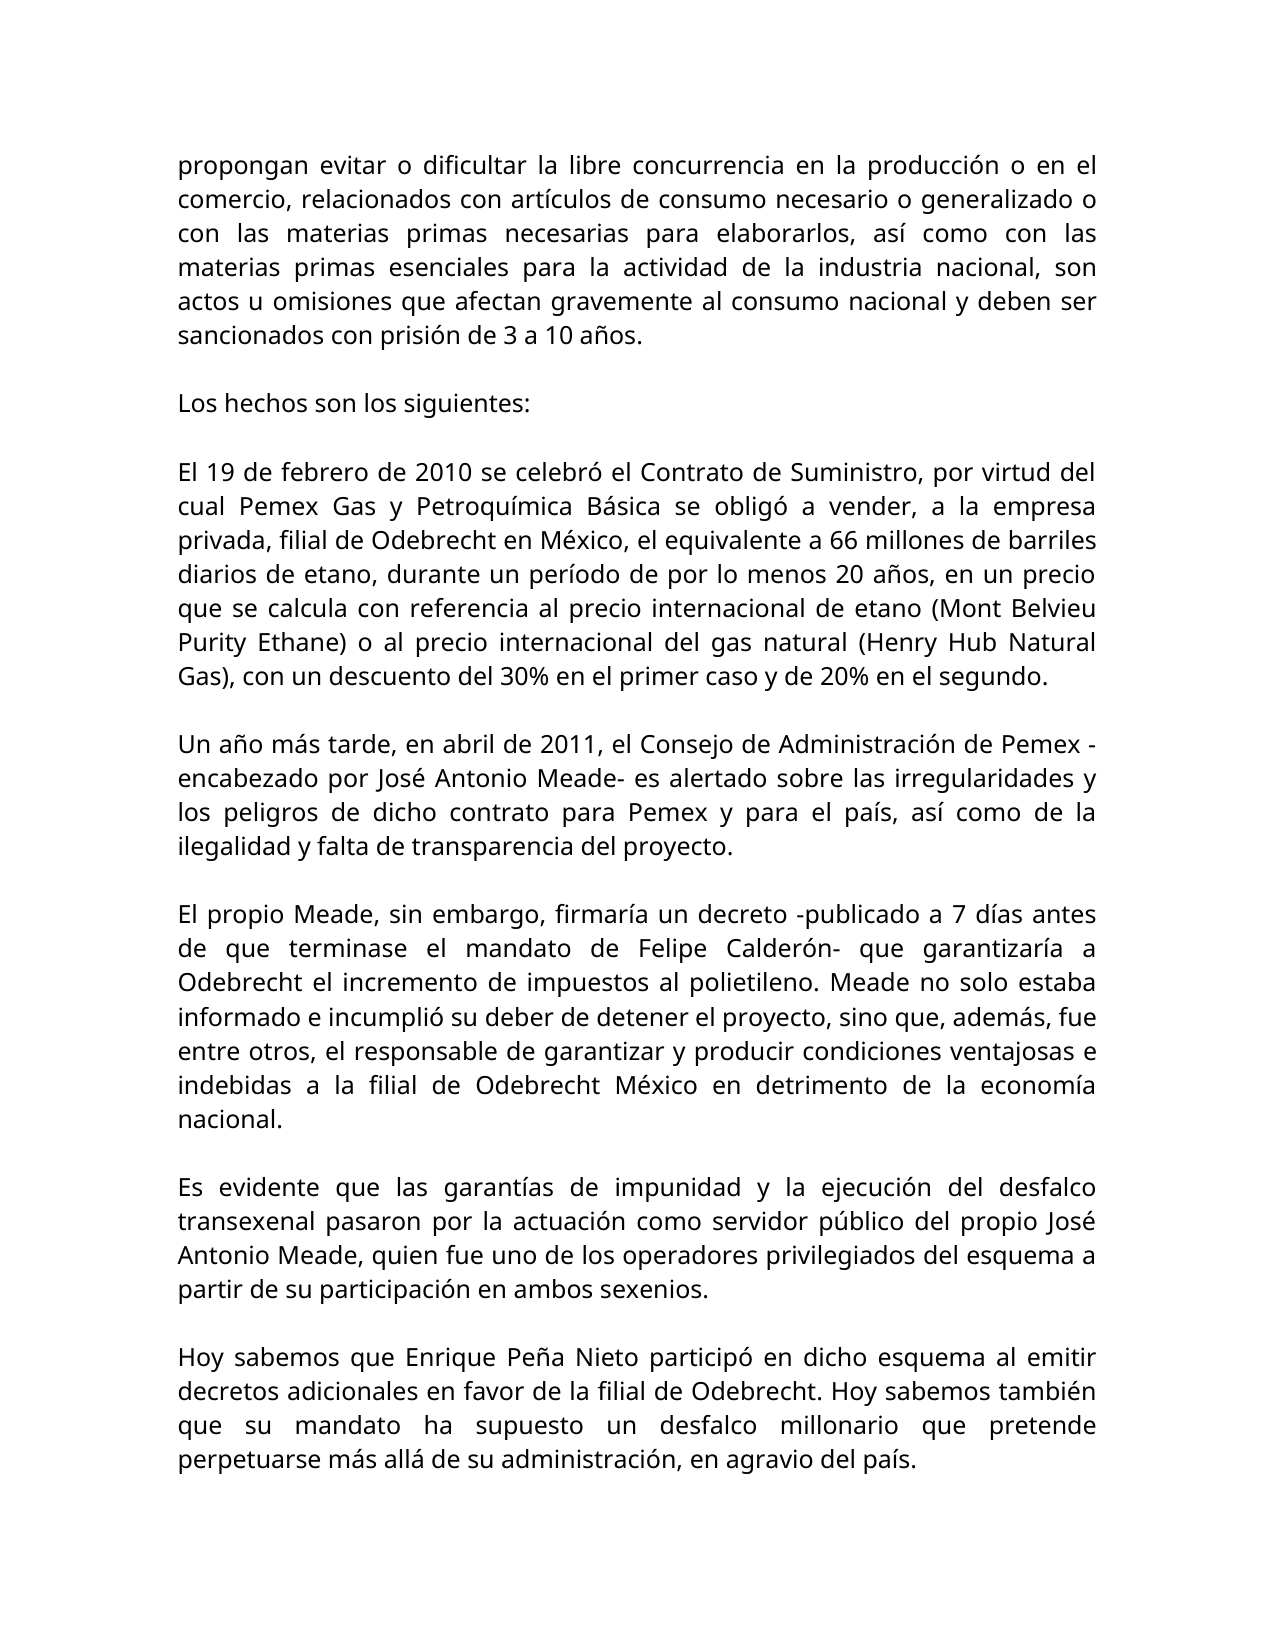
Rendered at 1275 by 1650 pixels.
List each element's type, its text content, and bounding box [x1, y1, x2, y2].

text El propio Meade, sin embargo, firmaría un decreto -publicado a 7 días antes de que terminase el mandato de Felipe Calderón- que garantizaría a Odebrecht el incremento de impuestos al polietileno. Meade no solo estaba informado e incumplió su deber de detener el proyecto, sino que, además, fue entre otros, el responsable de garantizar y producir condiciones ventajosas e indebidas a la filial de Odebrecht México en detrimento de la economía nacional. [177, 897, 1098, 1135]
text Un año más tarde, en abril de 2011, el Consejo de Administración de Pemex -encabezado por José Antonio Meade- es alertado sobre las irregularidades y los peligros de dicho contrato para Pemex y para el país, así como de la ilegalidad y falta de transparencia del proyecto. [177, 727, 1098, 863]
text Los hechos son los siguientes: [177, 386, 1098, 420]
text Hoy sabemos que Enrique Peña Nieto participó en dicho esquema al emitir decretos adicionales en favor de la filial de Odebrecht. Hoy sabemos también que su mandato ha supuesto un desfalco millonario que pretende perpetuarse más allá de su administración, en agravio del país. [177, 1340, 1098, 1476]
text El 19 de febrero de 2010 se celebró el Contrato de Suministro, por virtud del cual Pemex Gas y Petroquímica Básica se obligó a vender, a la empresa privada, filial de Odebrecht en México, el equivalente a 66 millones de barriles diarios de etano, durante un período de por lo menos 20 años, en un precio que se calcula con referencia al precio internacional de etano (Mont Belvieu Purity Ethane) o al precio internacional del gas natural (Henry Hub Natural Gas), con un descuento del 30% en el primer caso y de 20% en el segundo. [177, 454, 1098, 693]
text Es evidente que las garantías de impunidad y la ejecución del desfalco transexenal pasaron por la actuación como servidor público del propio José Antonio Meade, quien fue uno de los operadores privilegiados del esquema a partir de su participación en ambos sexenios. [177, 1169, 1098, 1306]
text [177, 148, 1098, 352]
